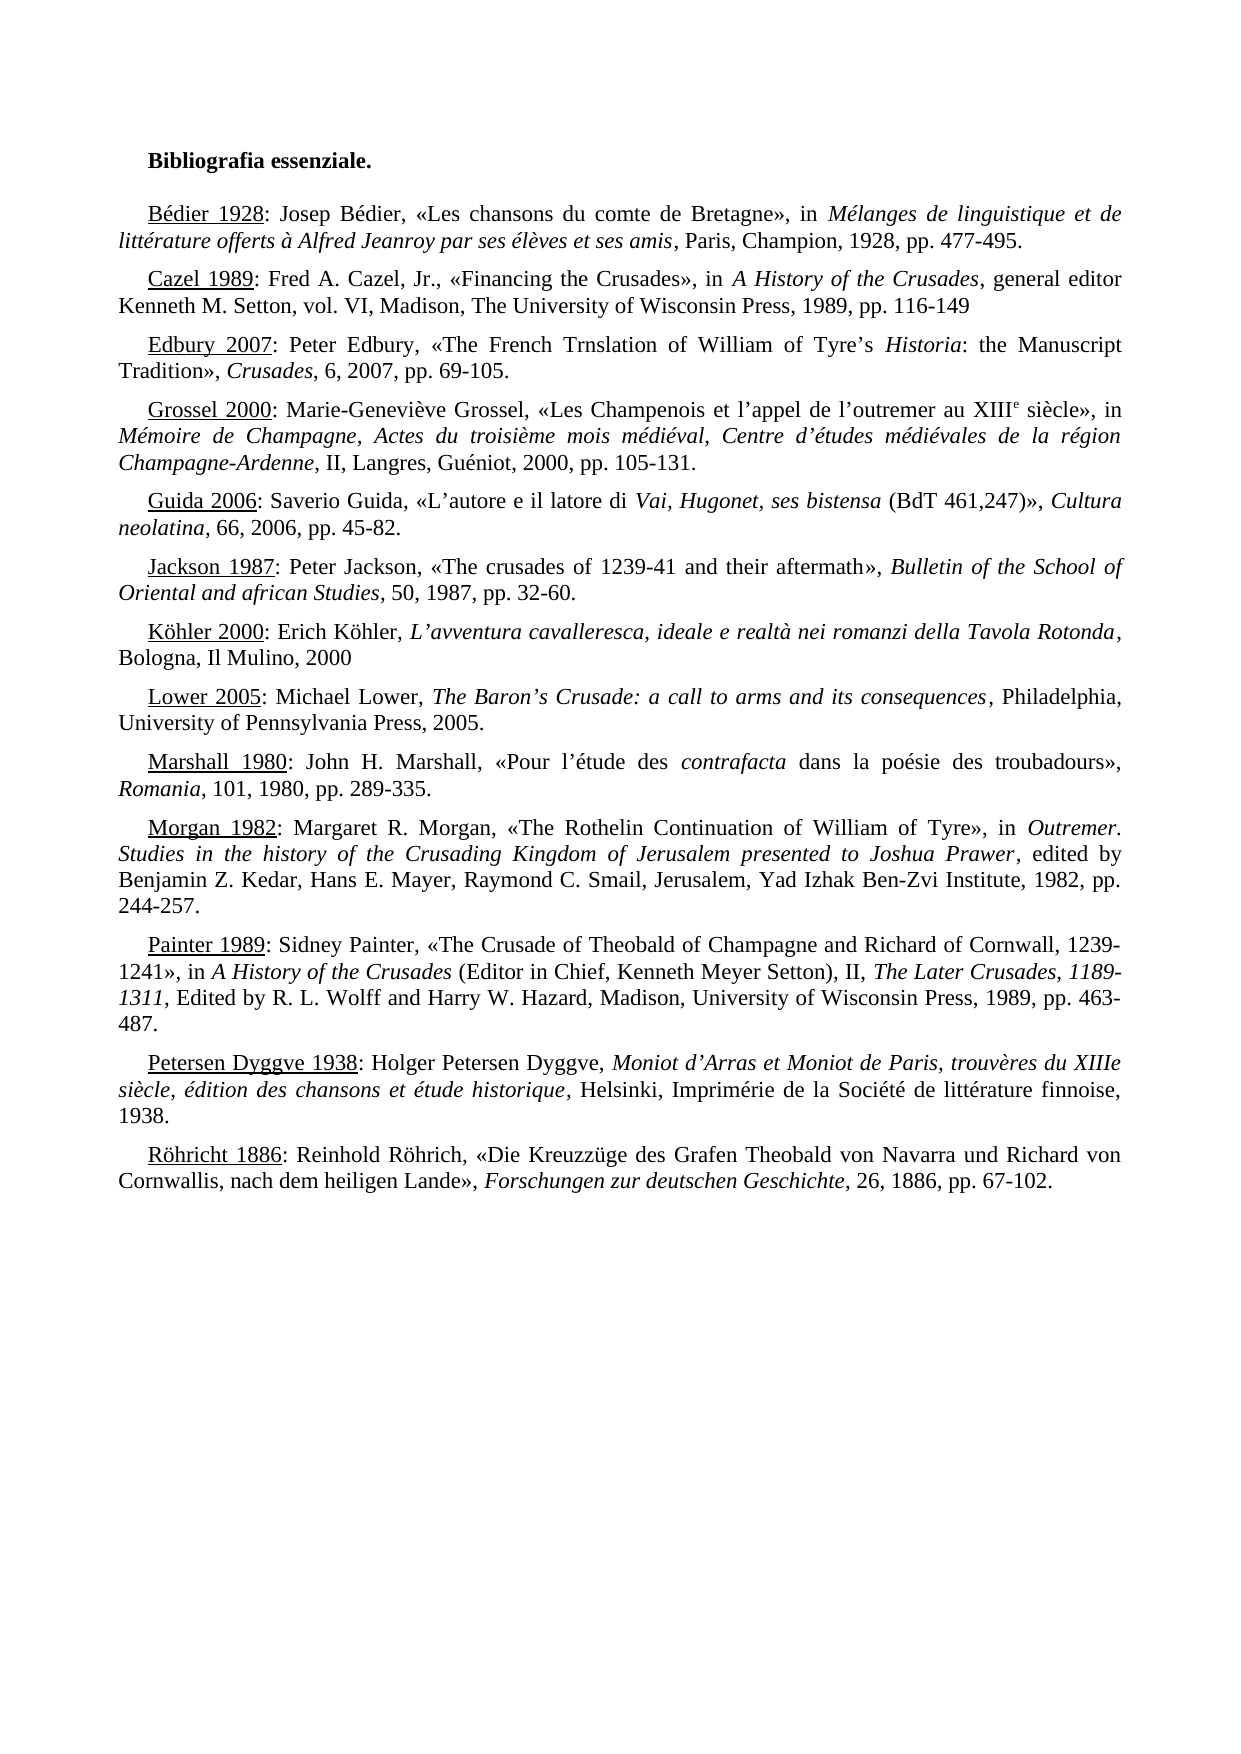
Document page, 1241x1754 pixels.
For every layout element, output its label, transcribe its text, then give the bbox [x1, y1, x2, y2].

text Edbury 2007: Peter Edbury, «The French Trnslation of William of Tyre’s Historia: the Manuscript Tradition», Crusades, 6, 2007, pp. 69-105. [118, 331, 1122, 383]
text Cazel 1989: Fred A. Cazel, Jr., «Financing the Crusades», in A History of the Crusades, general editor Kenneth M. Setton, vol. VI, Madison, The University of Wisconsin Press, 1989, pp. 116-149 [118, 266, 1122, 318]
text Painter 1989: Sidney Painter, «The Crusade of Theobald of Champagne and Richard of Cornwall, 1239-1241», in A History of the Crusades (Editor in Chief, Kenneth Meyer Setton), II, The Later Crusades, 1189-1311, Edited by R. L. Wolff and Harry W. Hazard, Madison, University of Wisconsin Press, 1989, pp. 463-487. [118, 931, 1122, 1037]
text Lower 2005: Michael Lower, The Baron’s Crusade: a call to arms and its consequences, Philadelphia, University of Pennsylvania Press, 2005. [118, 683, 1122, 736]
text Morgan 1982: Margaret R. Morgan, «The Rothelin Continuation of William of Tyre», in Outremer. Studies in the history of the Crusading Kingdom of Jerusalem presented to Joshua Prawer, edited by Benjamin Z. Kedar, Hans E. Mayer, Raymond C. Smail, Jerusalem, Yad Izhak Ben-Zvi Institute, 1982, pp. 244-257. [118, 813, 1122, 919]
text Petersen Dyggve 1938: Holger Petersen Dyggve, Moniot d’Arras et Moniot de Paris, trouvères du XIIIe siècle, édition des chansons et étude historique, Helsinki, Imprimérie de la Société de littérature finnoise, 1938. [118, 1049, 1122, 1128]
text Marshall 1980: John H. Marshall, «Pour l’étude des contrafacta dans la poésie des troubadours», Romania, 101, 1980, pp. 289-335. [118, 748, 1122, 801]
text Guida 2006: Saverio Guida, «L’autore e il latore di Vai, Hugonet, ses bistensa (BdT 461,247)», Cultura neolatina, 66, 2006, pp. 45-82. [118, 487, 1122, 540]
text Grossel 2000: Marie-Geneviève Grossel, «Les Champenois et l’appel de l’outremer au XIIIe siècle», in Mémoire de Champagne, Actes du troisième mois médiéval, Centre d’études médiévales de la région Champagne-Ardenne, II, Langres, Guéniot, 2000, pp. 105-131. [118, 396, 1122, 475]
text Jackson 1987: Peter Jackson, «The crusades of 1239-41 and their aftermath», Bulletin of the School of Oriental and african Studies, 50, 1987, pp. 32-60. [118, 553, 1122, 605]
text Bédier 1928: Josep Bédier, «Les chansons du comte de Bretagne», in Mélanges de linguistique et de littérature offerts à Alfred Jeanroy par ses élèves et ses amis, Paris, Champion, 1928, pp. 477-495. [118, 200, 1122, 253]
text Röhricht 1886: Reinhold Röhrich, «Die Kreuzzüge des Grafen Theobald von Navarra und Richard von Cornwallis, nach dem heiligen Lande», Forschungen zur deutschen Geschichte, 26, 1886, pp. 67-102. [118, 1141, 1122, 1194]
text Bibliografia essenziale. [118, 148, 1122, 174]
text Köhler 2000: Erich Köhler, L’avventura cavalleresca, ideale e realtà nei romanzi della Tavola Rotonda, Bologna, Il Mulino, 2000 [118, 618, 1122, 671]
